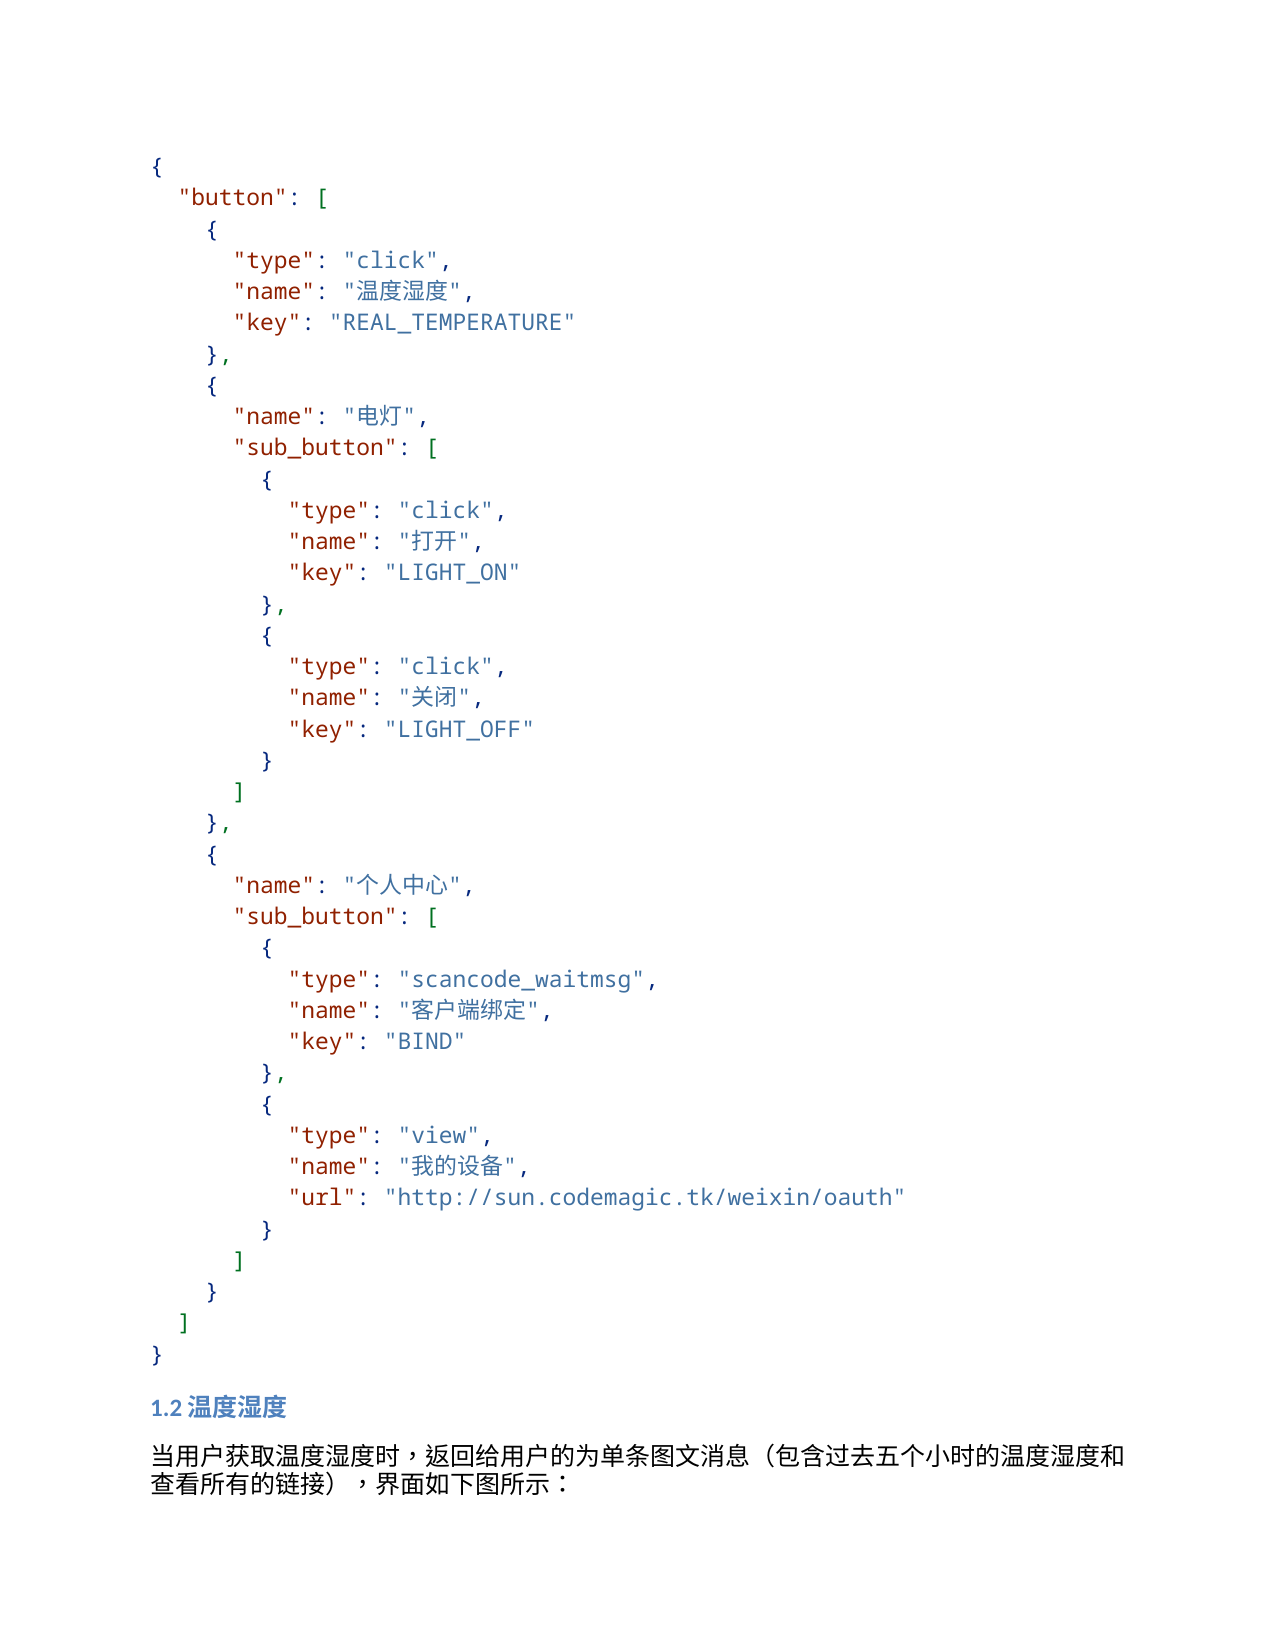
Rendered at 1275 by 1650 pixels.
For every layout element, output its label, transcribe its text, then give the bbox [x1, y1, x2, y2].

subtitle 1.2 温度湿度 [150, 1389, 1125, 1424]
text { "button": [ { "type": "click", "name": "温度湿度", "key": "REAL_TEMPERATURE" }, { "name": "电灯", "sub_button": [ { "type": "click", "name": "打开", "key": "LIGHT_ON" }, { "type": "click", "name": "关闭", "key": "LIGHT_OFF" } ] }, { "name": "个人中心", "sub_button": [ { "type": "scancode_waitmsg", "name": "客户端绑定", "key": "BIND" }, { "type": "view", "name": "我的设备", "url": "http://sun.codemagic.tk/weixin/oauth" } ] } ] } [150, 150, 1125, 1369]
text 当用户获取温度湿度时，返回给用户的为单条图文消息（包含过去五个小时的温度湿度和查看所有的链接），界面如下图所示： [150, 1442, 1125, 1500]
